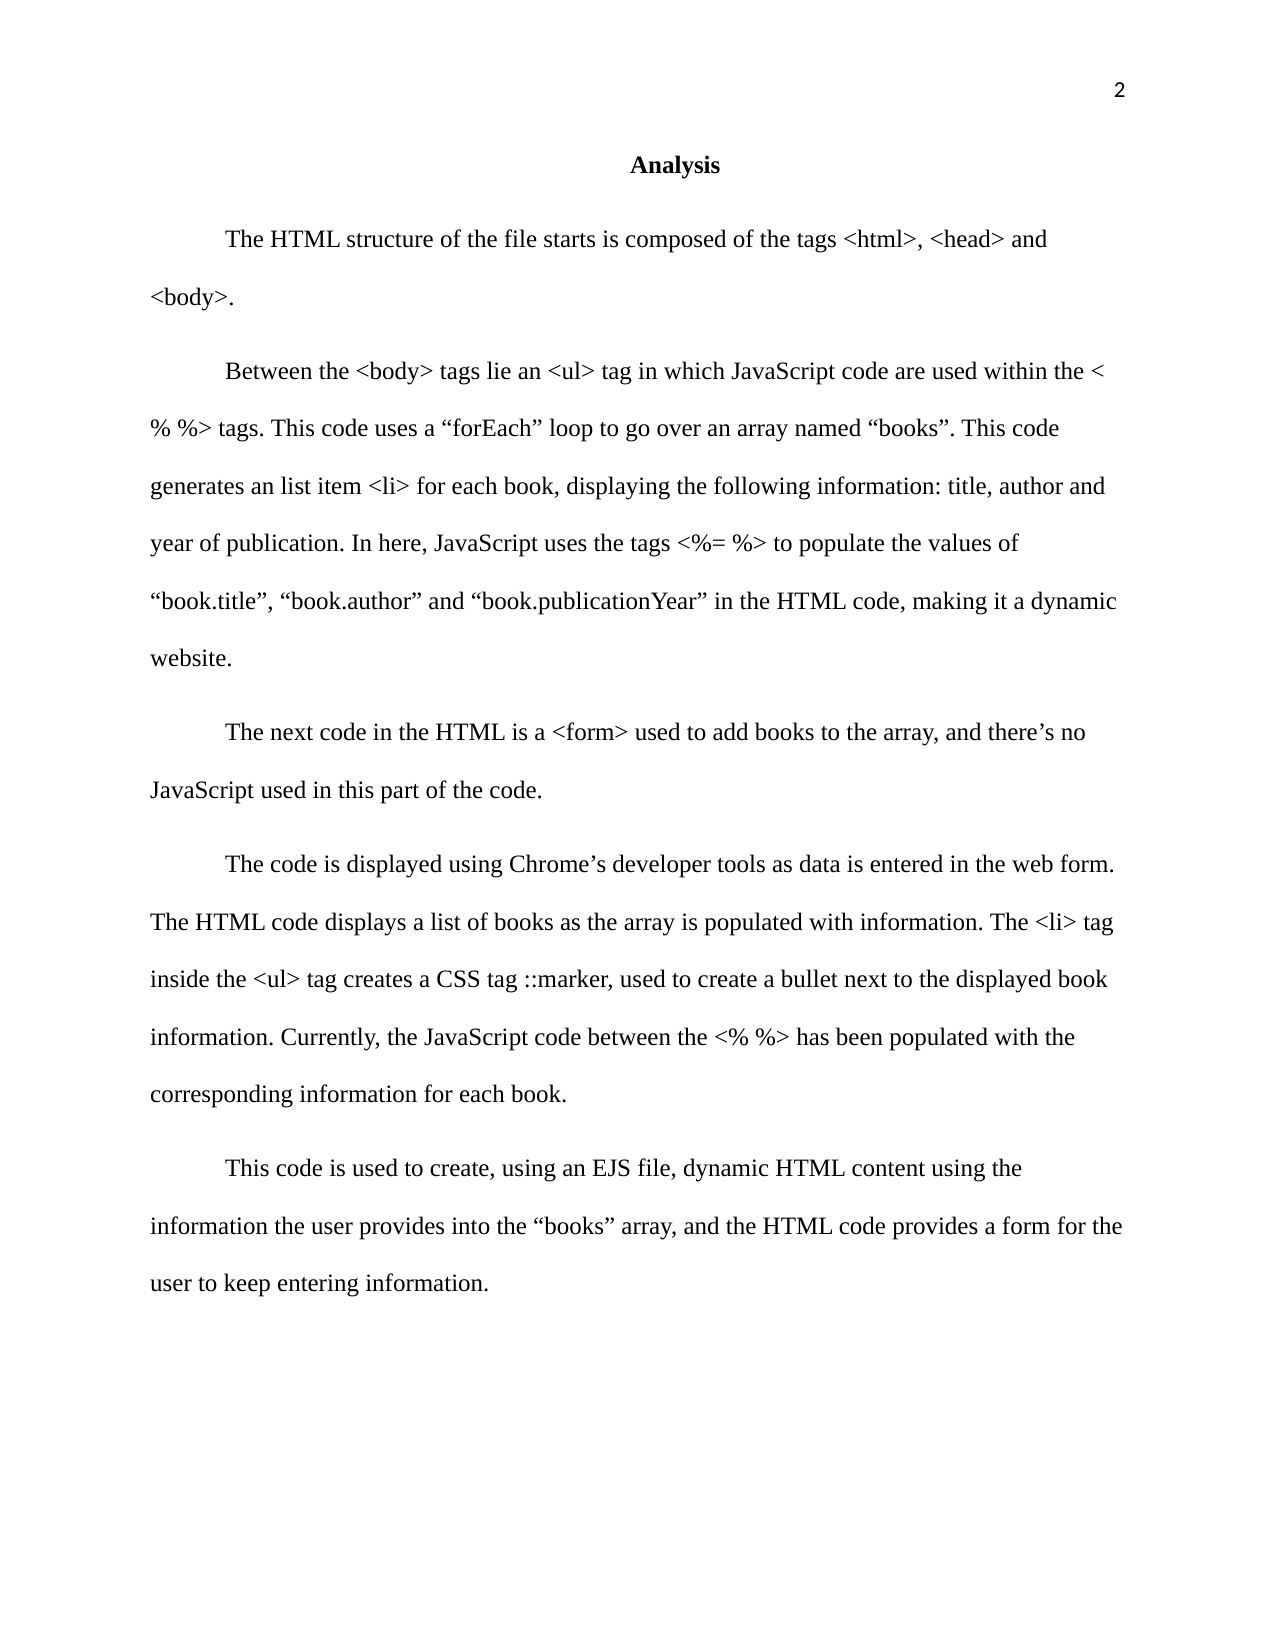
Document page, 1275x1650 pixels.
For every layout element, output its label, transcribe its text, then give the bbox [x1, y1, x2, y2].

text The HTML structure of the file starts is composed of the tags <html>, <head> and <body>. [150, 224, 1125, 310]
text This code is used to create, using an EJS file, dynamic HTML content using the information the user provides into the “books” array, and the HTML code provides a form for the user to keep entering information. [150, 1153, 1125, 1297]
text The next code in the HTML is a <form> used to add books to the array, and there’s no JavaScript used in this part of the code. [150, 717, 1125, 804]
text The code is displayed using Chrome’s developer tools as data is entered in the web form. The HTML code displays a list of books as the array is populated with information. The <li> tag inside the <ul> tag creates a CSS tag ::marker, used to create a bullet next to the displayed book information. Currently, the JavaScript code between the <% %> has been populated with the corresponding information for each book. [150, 849, 1125, 1108]
text Between the <body> tags lie an <ul> tag in which JavaScript code are used within the <% %> tags. This code uses a “forEach” loop to go over an array named “books”. This code generates an list item <li> for each book, displaying the following information: title, author and year of publication. In here, JavaScript uses the tags <%= %> to populate the values of “book.title”, “book.author” and “book.publicationYear” in the HTML code, making it a dynamic website. [150, 356, 1125, 672]
text Analysis [150, 150, 1125, 179]
